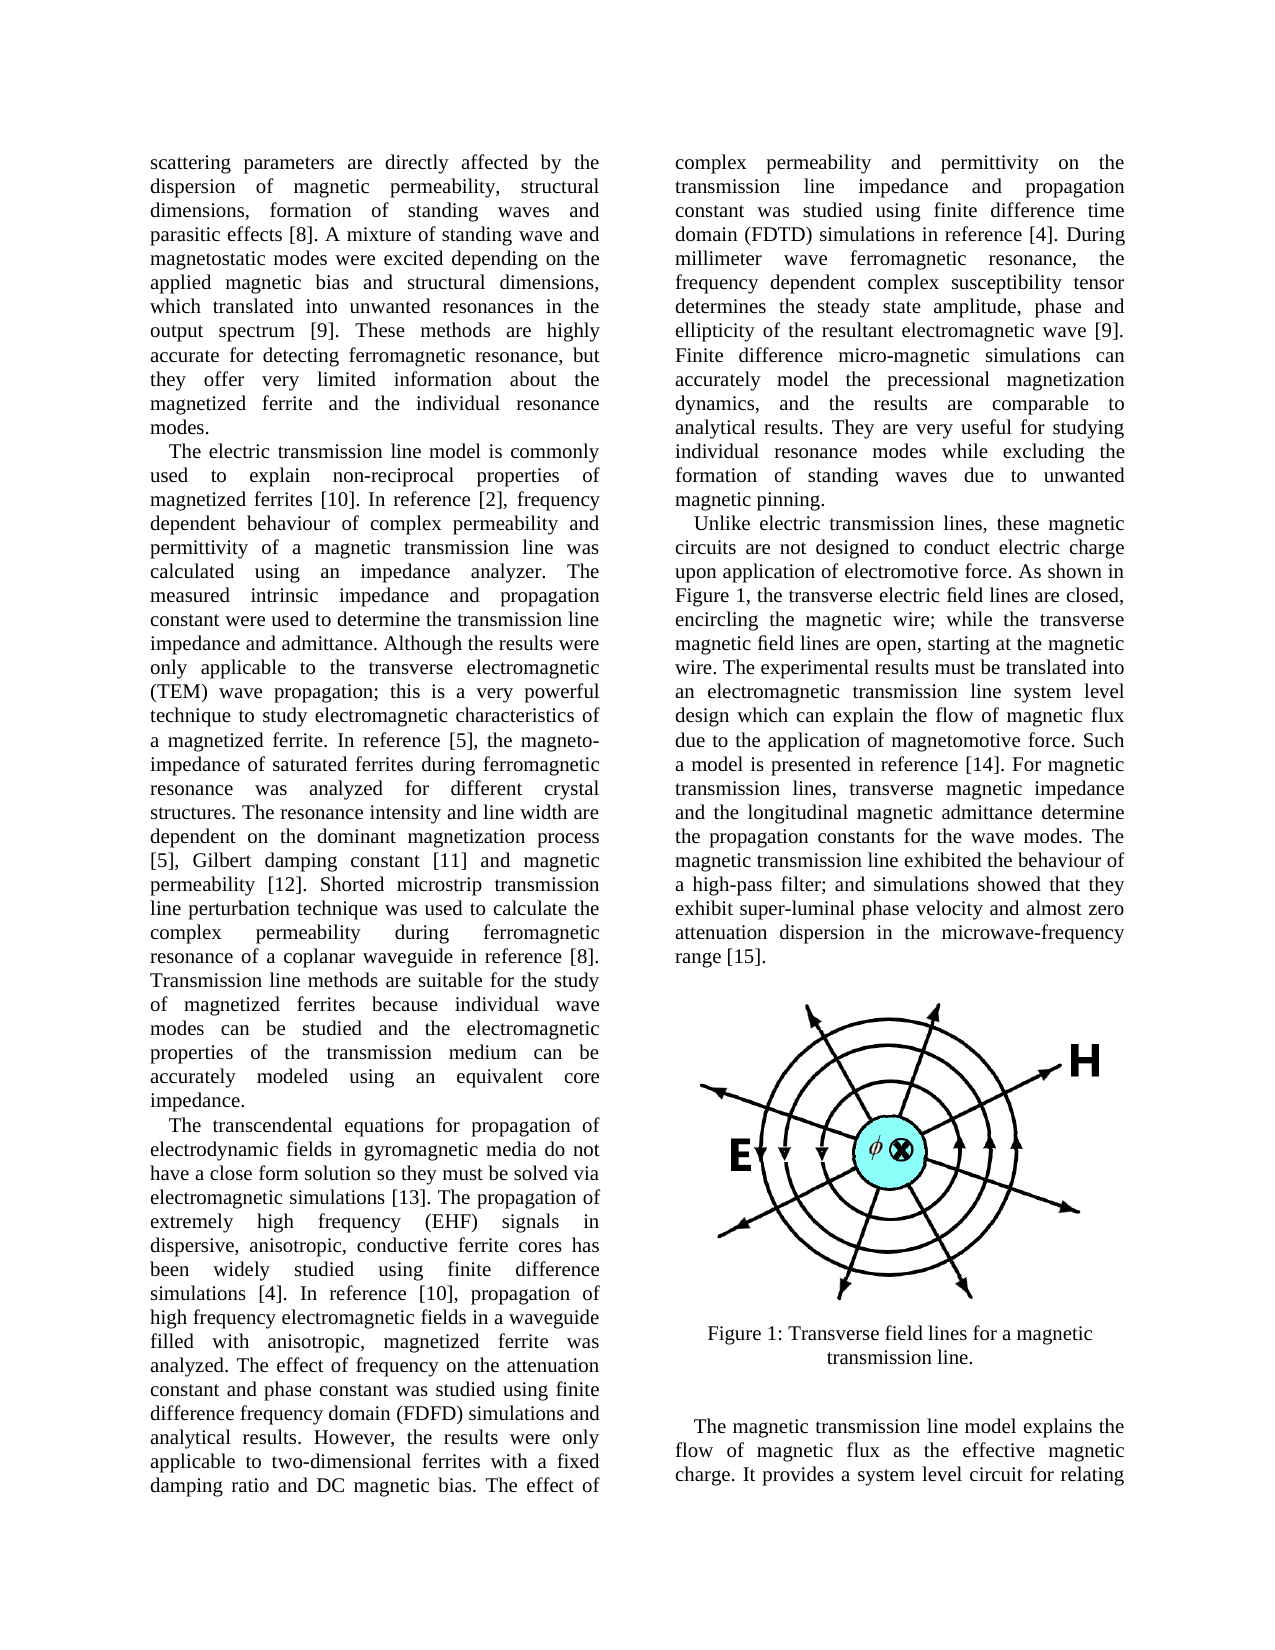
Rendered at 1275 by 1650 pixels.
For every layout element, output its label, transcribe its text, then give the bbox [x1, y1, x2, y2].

text The transcendental equations for propagation of electrodynamic fields in gyromagnetic media do not have a close form solution so they must be solved via electromagnetic simulations [13]. The propagation of extremely high frequency (EHF) signals in dispersive, anisotropic, conductive ferrite cores has been widely studied using finite difference simulations [4]. In reference [10], propagation of high frequency electromagnetic fields in a waveguide filled with anisotropic, magnetized ferrite was analyzed. The effect of frequency on the attenuation constant and phase constant was studied using finite difference frequency domain (FDFD) simulations and analytical results. However, the results were only applicable to two-dimensional ferrites with a fixed damping ratio and DC magnetic bias. The effect of complex permeability and permittivity on the transmission line impedance and propagation constant was studied using finite difference time domain (FDTD) simulations in reference [4]. During millimeter wave ferromagnetic resonance, the frequency dependent complex susceptibility tensor determines the steady state amplitude, phase and ellipticity of the resultant electromagnetic wave [9]. Finite difference micro-magnetic simulations can accurately model the precessional magnetization dynamics, and the results are comparable to analytical results. They are very useful for studying individual resonance modes while excluding the formation of standing waves due to unwanted magnetic pinning. [150, 1112, 600, 1497]
text The transcendental equations for propagation of electrodynamic fields in gyromagnetic media do not have a close form solution so they must be solved via electromagnetic simulations [13]. The propagation of extremely high frequency (EHF) signals in dispersive, anisotropic, conductive ferrite cores has been widely studied using finite difference simulations [4]. In reference [10], propagation of high frequency electromagnetic fields in a waveguide filled with anisotropic, magnetized ferrite was analyzed. The effect of frequency on the attenuation constant and phase constant was studied using finite difference frequency domain (FDFD) simulations and analytical results. However, the results were only applicable to two-dimensional ferrites with a fixed damping ratio and DC magnetic bias. The effect of complex permeability and permittivity on the transmission line impedance and propagation constant was studied using finite difference time domain (FDTD) simulations in reference [4]. During millimeter wave ferromagnetic resonance, the frequency dependent complex susceptibility tensor determines the steady state amplitude, phase and ellipticity of the resultant electromagnetic wave [9]. Finite difference micro-magnetic simulations can accurately model the precessional magnetization dynamics, and the results are comparable to analytical results. They are very useful for studying individual resonance modes while excluding the formation of standing waves due to unwanted magnetic pinning. [675, 150, 1125, 511]
text Figure 1: Transverse field lines for a magnetic transmission line. [675, 1321, 1125, 1369]
picture [692, 992, 1108, 1321]
text The electric transmission line model is commonly used to explain non-reciprocal properties of magnetized ferrites [10]. In reference [2], frequency dependent behaviour of complex permeability and permittivity of a magnetic transmission line was calculated using an impedance analyzer. The measured intrinsic impedance and propagation constant were used to determine the transmission line impedance and admittance. Although the results were only applicable to the transverse electromagnetic (TEM) wave propagation; this is a very powerful technique to study electromagnetic characteristics of a magnetized ferrite. In reference [5], the magneto-impedance of saturated ferrites during ferromagnetic resonance was analyzed for different crystal structures. The resonance intensity and line width are dependent on the dominant magnetization process [5], Gilbert damping constant [11] and magnetic permeability [12]. Shorted microstrip transmission line perturbation technique was used to calculate the complex permeability during ferromagnetic resonance of a coplanar waveguide in reference [8]. Transmission line methods are suitable for the study of magnetized ferrites because individual wave modes can be studied and the electromagnetic properties of the transmission medium can be accurately modeled using an equivalent core impedance. [150, 439, 600, 1112]
text Unlike electric transmission lines, these magnetic circuits are not designed to conduct electric charge upon application of electromotive force. As shown in Figure 1, the transverse electric ﬁeld lines are closed, encircling the magnetic wire; while the transverse magnetic ﬁeld lines are open, starting at the magnetic wire. The experimental results must be translated into an electromagnetic transmission line system level design which can explain the flow of magnetic flux due to the application of magnetomotive force. Such a model is presented in reference [14]. For magnetic transmission lines, transverse magnetic impedance and the longitudinal magnetic admittance determine the propagation constants for the wave modes. The magnetic transmission line exhibited the behaviour of a high-pass filter; and simulations showed that they exhibit super-luminal phase velocity and almost zero attenuation dispersion in the microwave-frequency range [15]. [675, 511, 1125, 968]
